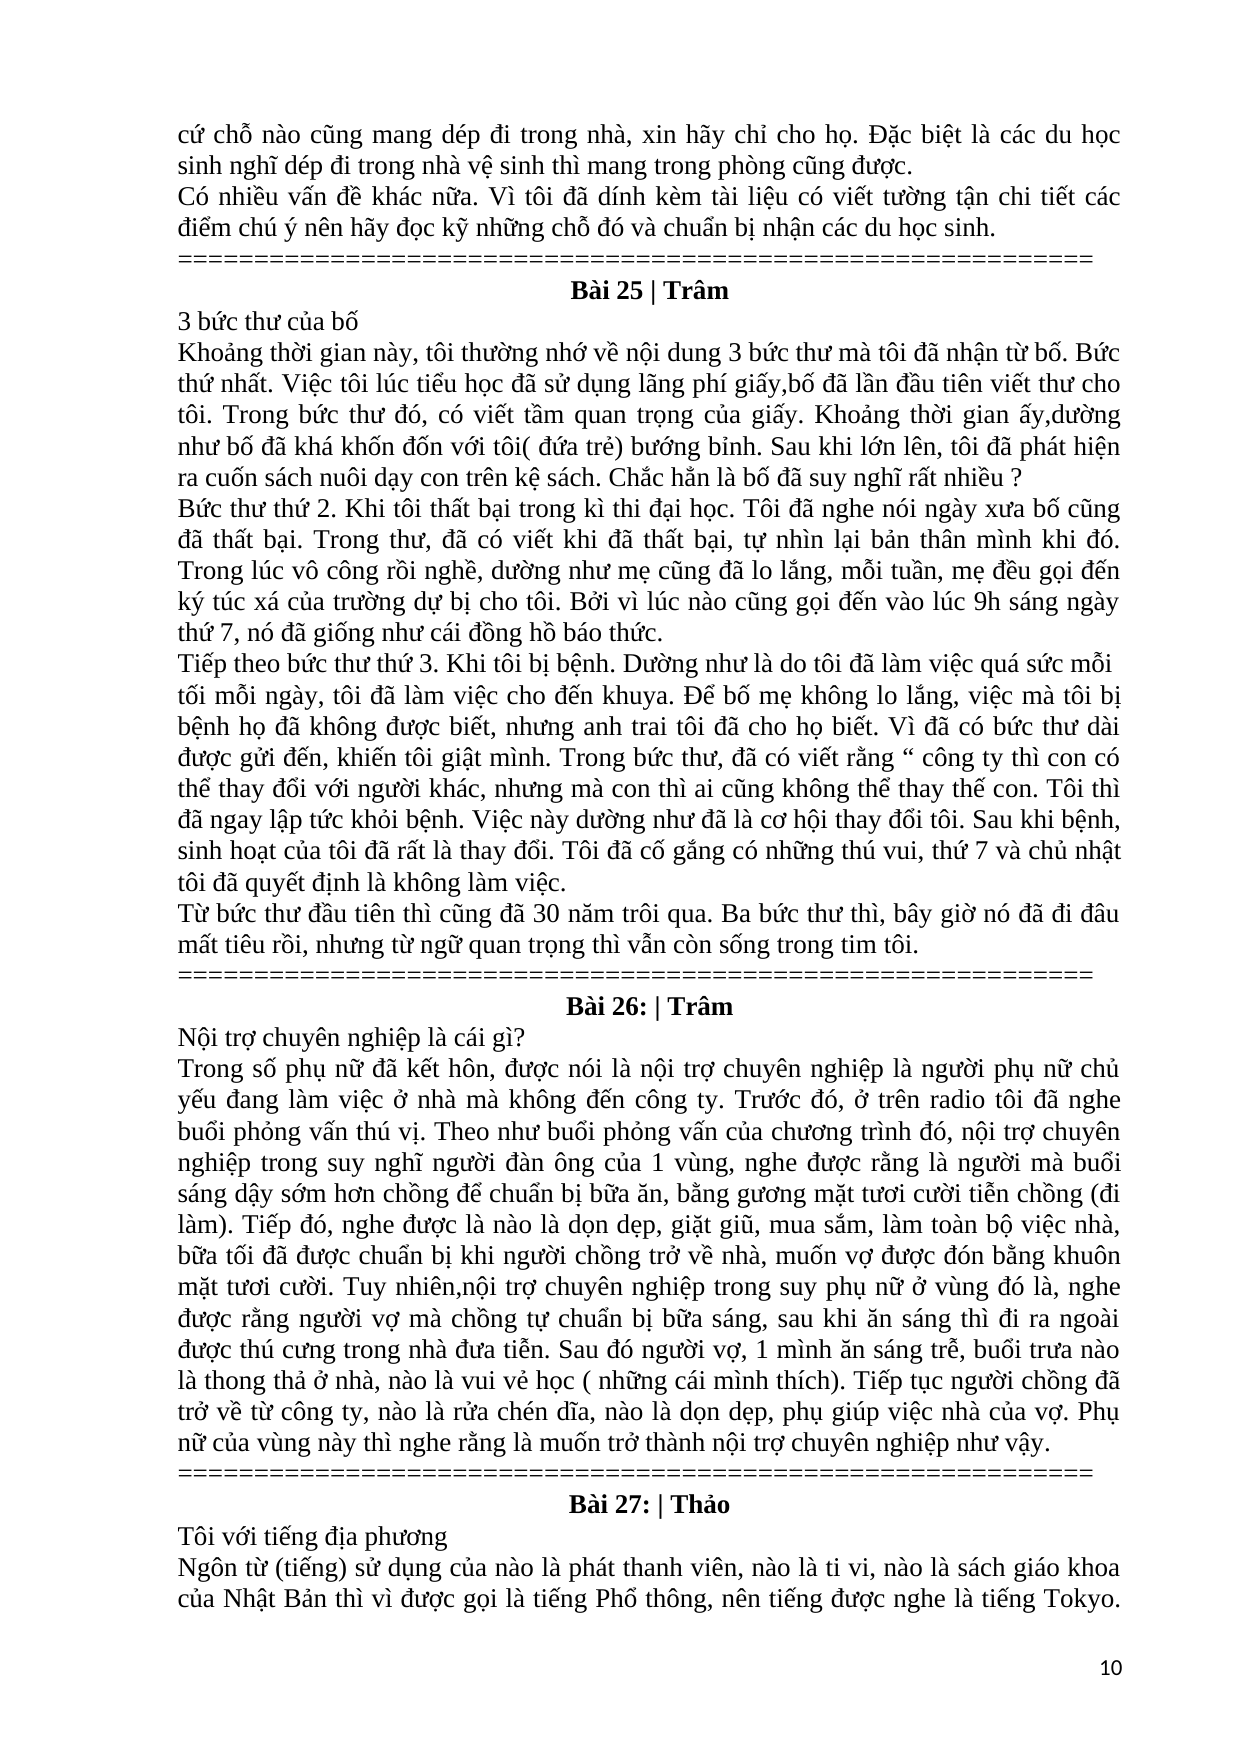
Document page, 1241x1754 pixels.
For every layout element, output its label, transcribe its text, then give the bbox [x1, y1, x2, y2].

text Bài 26: | Trâm [177, 990, 1122, 1021]
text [177, 118, 1122, 180]
text Bài 27: | Thảo [177, 1488, 1122, 1520]
text Có nhiều vấn đề khác nữa. Vì tôi đã dính kèm tài liệu có viết tường tận chi tiết các điểm chú ý nên hãy đọc kỹ những chỗ đó và chuẩn bị nhận các du học sinh. [177, 180, 1122, 243]
text tối mỗi ngày, tôi đã làm việc cho đến khuya. Để bố mẹ không lo lắng, việc mà tôi bị bệnh họ đã không được biết, nhưng anh trai tôi đã cho họ biết. Vì đã có bức thư dài được gửi đến, khiến tôi giật mình. Trong bức thư, đã có viết rằng “ công ty thì con có thể thay đổi với người khác, nhưng mà con thì ai cũng không thể thay thế con. Tôi thì đã ngay lập tức khỏi bệnh. Việc này dường như đã là cơ hội thay đổi tôi. Sau khi bệnh, sinh hoạt của tôi đã rất là thay đổi. Tôi đã cố gắng có những thú vui, thứ 7 và chủ nhật tôi đã quyết định là không làm việc. [177, 679, 1122, 897]
text Tiếp theo bức thư thứ 3. Khi tôi bị bệnh. Dường như là do tôi đã làm việc quá sức mỗi [177, 648, 1122, 679]
text Từ bức thư đầu tiên thì cũng đã 30 năm trôi qua. Ba bức thư thì, bây giờ nó đã đi đâu mất tiêu rồi, nhưng từ ngữ quan trọng thì vẫn còn sống trong tim tôi. [177, 897, 1122, 959]
text Khoảng thời gian này, tôi thường nhớ về nội dung 3 bức thư mà tôi đã nhận từ bố. Bức thứ nhất. Việc tôi lúc tiểu học đã sử dụng lãng phí giấy,bố đã lần đầu tiên viết thư cho tôi. Trong bức thư đó, có viết tầm quan trọng của giấy. Khoảng thời gian ấy,dường như bố đã khá khốn đốn với tôi( đứa trẻ) bướng bỉnh. Sau khi lớn lên, tôi đã phát hiện ra cuốn sách nuôi dạy con trên kệ sách. Chắc hẳn là bố đã suy nghĩ rất nhiều ? [177, 336, 1122, 492]
text Trong số phụ nữ đã kết hôn, được nói là nội trợ chuyên nghiệp là người phụ nữ chủ yếu đang làm việc ở nhà mà không đến công ty. Trước đó, ở trên radio tôi đã nghe buổi phỏng vấn thú vị. Theo như buổi phỏng vấn của chương trình đó, nội trợ chuyên nghiệp trong suy nghĩ người đàn ông của 1 vùng, nghe được rằng là người mà buổi sáng dậy sớm hơn chồng để chuẩn bị bữa ăn, bằng gương mặt tươi cười tiễn chồng (đi làm). Tiếp đó, nghe được là nào là dọn dẹp, giặt giũ, mua sắm, làm toàn bộ việc nhà, bữa tối đã được chuẩn bị khi người chồng trở về nhà, muốn vợ được đón bằng khuôn mặt tươi cười. Tuy nhiên,nội trợ chuyên nghiệp trong suy phụ nữ ở vùng đó là, nghe được rằng người vợ mà chồng tự chuẩn bị bữa sáng, sau khi ăn sáng thì đi ra ngoài được thú cưng trong nhà đưa tiễn. Sau đó người vợ, 1 mình ăn sáng trễ, buổi trưa nào là thong thả ở nhà, nào là vui vẻ học ( những cái mình thích). Tiếp tục người chồng đã trở về từ công ty, nào là rửa chén dĩa, nào là dọn dẹp, phụ giúp việc nhà của vợ. Phụ nữ của vùng này thì nghe rằng là muốn trở thành nội trợ chuyên nghiệp như vậy. [177, 1052, 1122, 1457]
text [177, 1551, 1122, 1613]
text 3 bức thư của bố [177, 305, 1122, 336]
text Tôi với tiếng địa phương [177, 1520, 1122, 1551]
text Bài 25 | Trâm [177, 274, 1122, 305]
text Nội trợ chuyên nghiệp là cái gì? [177, 1021, 1122, 1052]
text ============================================================ [177, 959, 1122, 990]
text ============================================================ [177, 243, 1122, 274]
text ============================================================ [177, 1457, 1122, 1488]
text Bức thư thứ 2. Khi tôi thất bại trong kì thi đại học. Tôi đã nghe nói ngày xưa bố cũng đã thất bại. Trong thư, đã có viết khi đã thất bại, tự nhìn lại bản thân mình khi đó. Trong lúc vô công rồi nghề, dường như mẹ cũng đã lo lắng, mỗi tuần, mẹ đều gọi đến ký túc xá của trường dự bị cho tôi. Bởi vì lúc nào cũng gọi đến vào lúc 9h sáng ngày thứ 7, nó đã giống như cái đồng hồ báo thức. [177, 492, 1122, 648]
